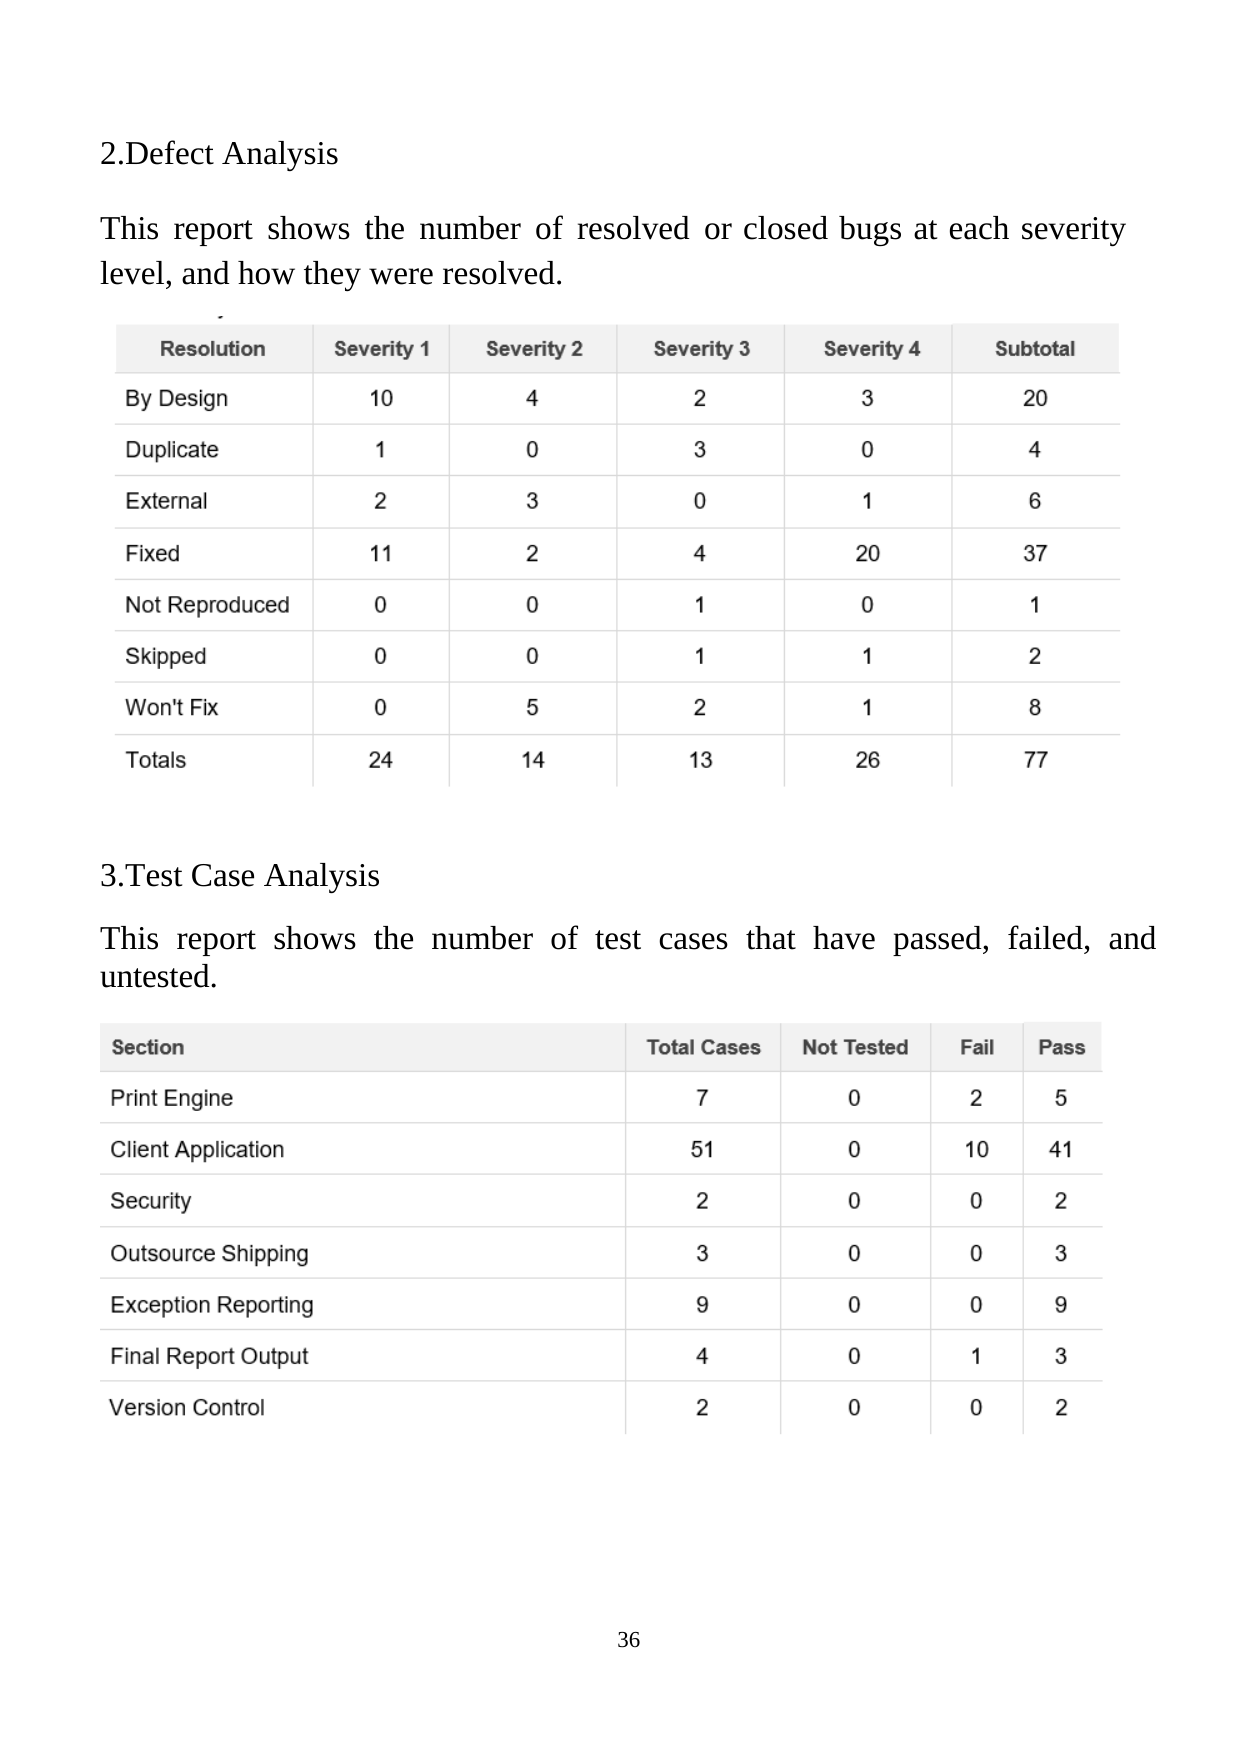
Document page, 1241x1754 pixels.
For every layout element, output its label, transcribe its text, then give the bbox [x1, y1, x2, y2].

picture [100, 1017, 1109, 1443]
text 3.Test Case Analysis [100, 855, 1127, 894]
text This report shows the number of resolved or closed bugs at each severity level, and how they were resolved. [100, 208, 1127, 292]
text 2.Defect Analysis [100, 133, 1157, 171]
picture [100, 316, 1134, 833]
text This report shows the number of test cases that have passed, failed, and untested. [100, 918, 1157, 995]
